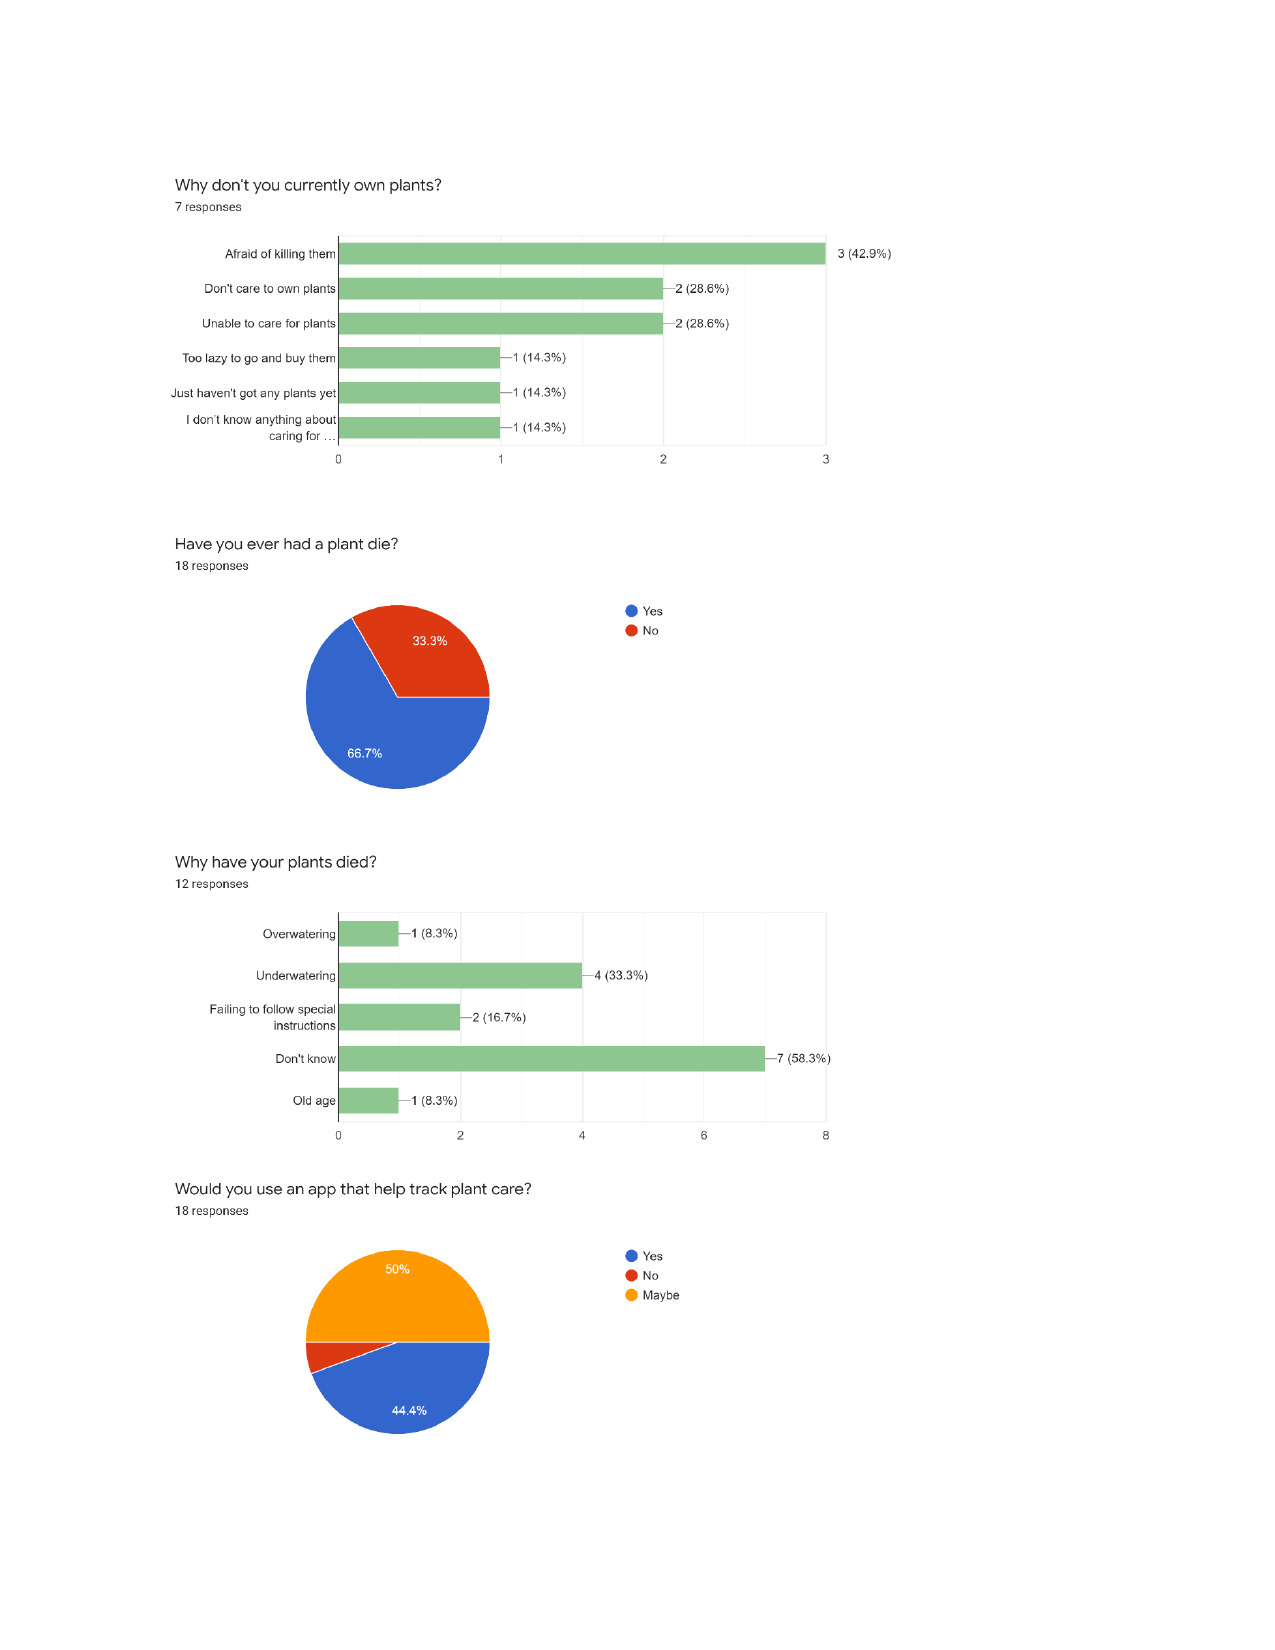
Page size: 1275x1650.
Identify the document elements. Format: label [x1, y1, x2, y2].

picture [150, 1153, 901, 1469]
picture [150, 508, 901, 824]
picture [150, 150, 901, 507]
picture [150, 826, 901, 1152]
